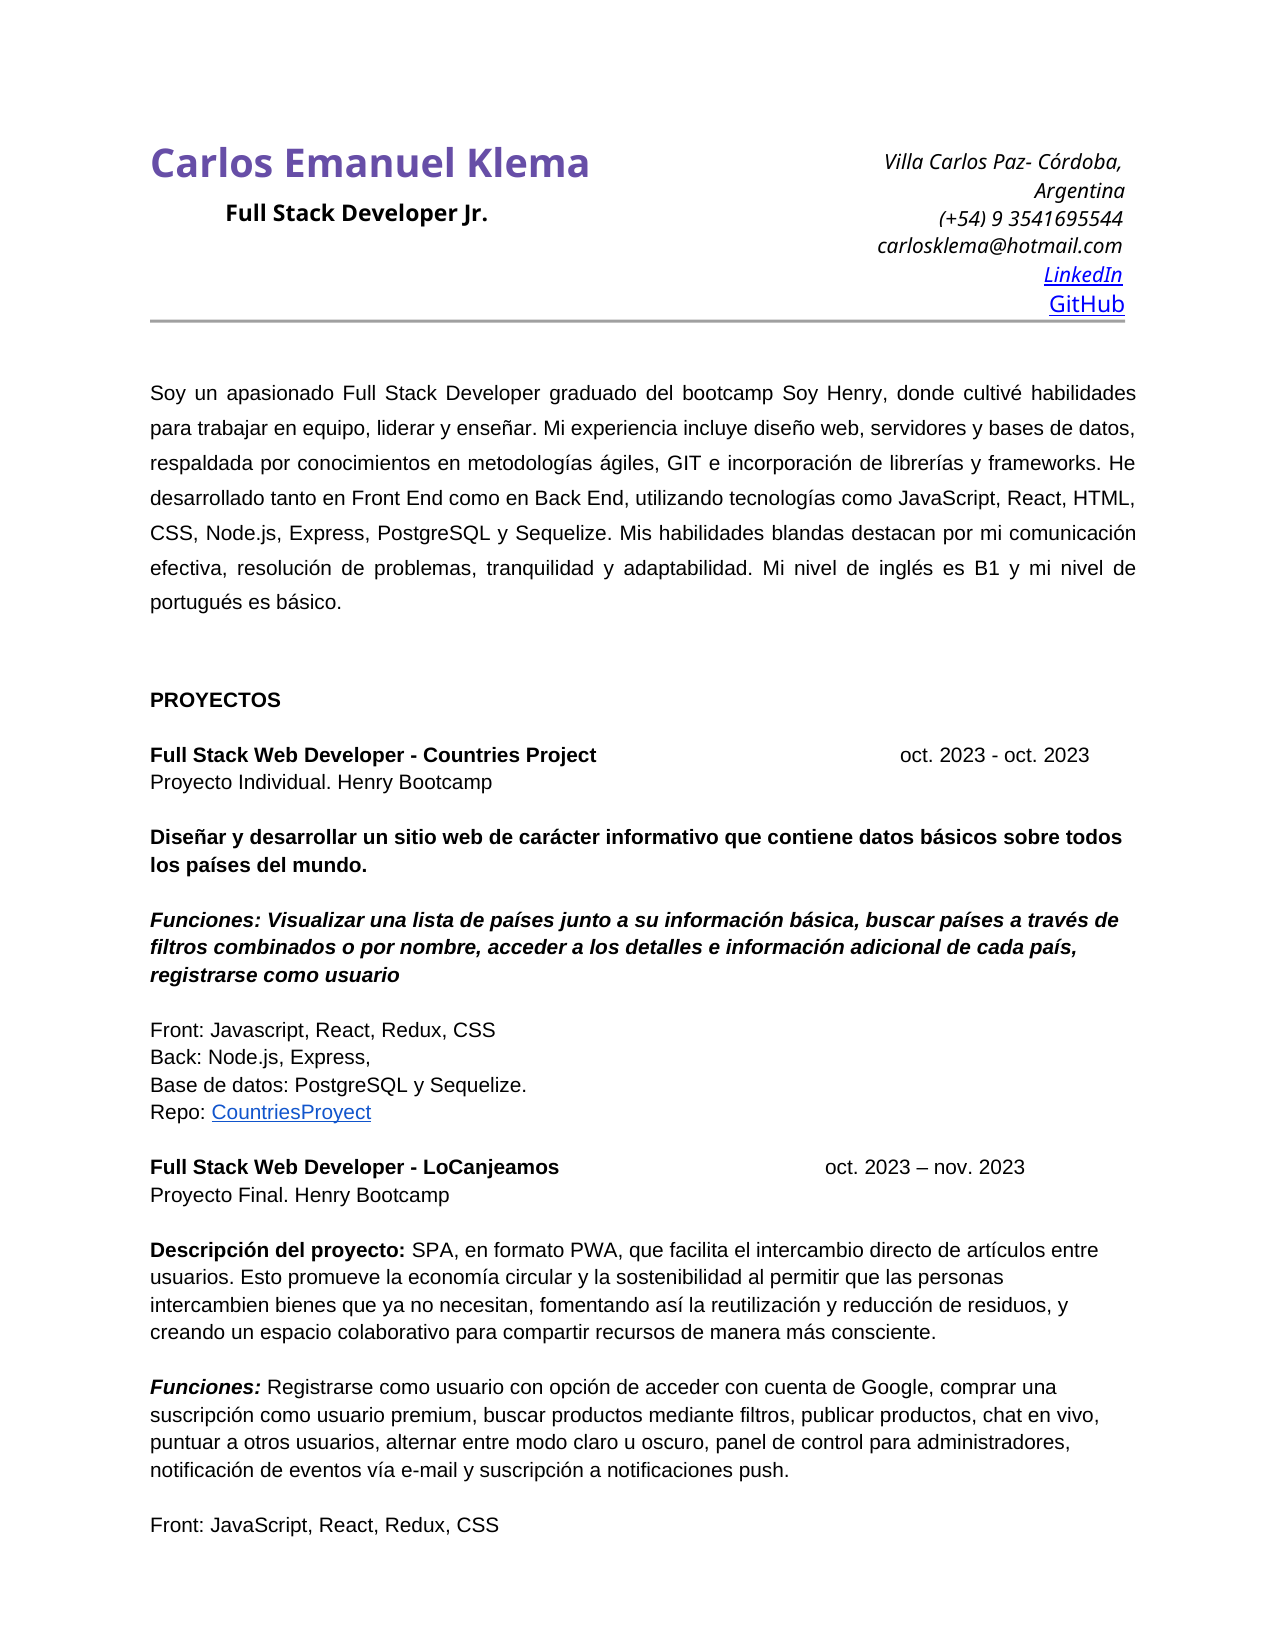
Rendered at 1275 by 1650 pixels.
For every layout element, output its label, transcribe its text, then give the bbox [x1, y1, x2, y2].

text Proyecto Individual. Henry Bootcamp [150, 770, 1125, 794]
text PROYECTOS [150, 687, 1125, 711]
text LinkedIn [150, 260, 1125, 288]
text Funciones: Visualizar una lista de países junto a su información básica, buscar países a través de filtros combinados o por nombre, acceder a los detalles e información adicional de cada país, registrarse como usuario [150, 907, 1125, 986]
text Front: JavaScript, React, Redux, CSS [150, 1512, 1125, 1536]
text Repo: CountriesProyect [150, 1100, 1125, 1124]
text Back: Node.js, Express, [150, 1045, 1125, 1069]
text Soy un apasionado Full Stack Developer graduado del bootcamp Soy Henry, donde cultivé habilidades para trabajar en equipo, liderar y enseñar. Mi experiencia incluye diseño web, servidores y bases de datos, respaldada por conocimientos en metodologías ágiles, GIT e incorporación de librerías y frameworks. He desarrollado tanto en Front End como en Back End, utilizando tecnologías como JavaScript, React, HTML, CSS, Node.js, Express, PostgreSQL y Sequelize. Mis habilidades blandas destacan por mi comunicación efectiva, resolución de problemas, tranquilidad y adaptabilidad. Mi nivel de inglés es B1 y mi nivel de portugués es básico. [150, 381, 1137, 614]
text Full Stack Web Developer - Countries Project oct. 2023 - oct. 2023 [150, 742, 1125, 766]
text Full Stack Developer Jr. carlosklema@hotmail.com [150, 197, 1125, 260]
text Full Stack Web Developer - LoCanjeamos oct. 2023 – nov. 2023 [150, 1155, 1125, 1179]
text Front: Javascript, React, Redux, CSS [150, 1017, 1125, 1041]
text GitHub [150, 288, 1125, 319]
text Diseñar y desarrollar un sitio web de carácter informativo que contiene datos básicos sobre todos los países del mundo. [150, 825, 1125, 876]
text Descripción del proyecto: SPA, en formato PWA, que facilita el intercambio directo de artículos entre usuarios. Esto promueve la economía circular y la sostenibilidad al permitir que las personas intercambien bienes que ya no necesitan, fomentando así la reutilización y reducción de residuos, y creando un espacio colaborativo para compartir recursos de manera más consciente. [150, 1237, 1125, 1344]
text Proyecto Final. Henry Bootcamp [150, 1182, 1125, 1206]
title Carlos Emanuel Klema [150, 135, 1125, 189]
text Base de datos: PostgreSQL y Sequelize. [150, 1072, 1125, 1096]
text Funciones: Registrarse como usuario con opción de acceder con cuenta de Google, comprar una suscripción como usuario premium, buscar productos mediante filtros, publicar productos, chat en vivo, puntuar a otros usuarios, alternar entre modo claro u oscuro, panel de control para administradores, notificación de eventos vía e-mail y suscripción a notificaciones push. [150, 1375, 1125, 1481]
